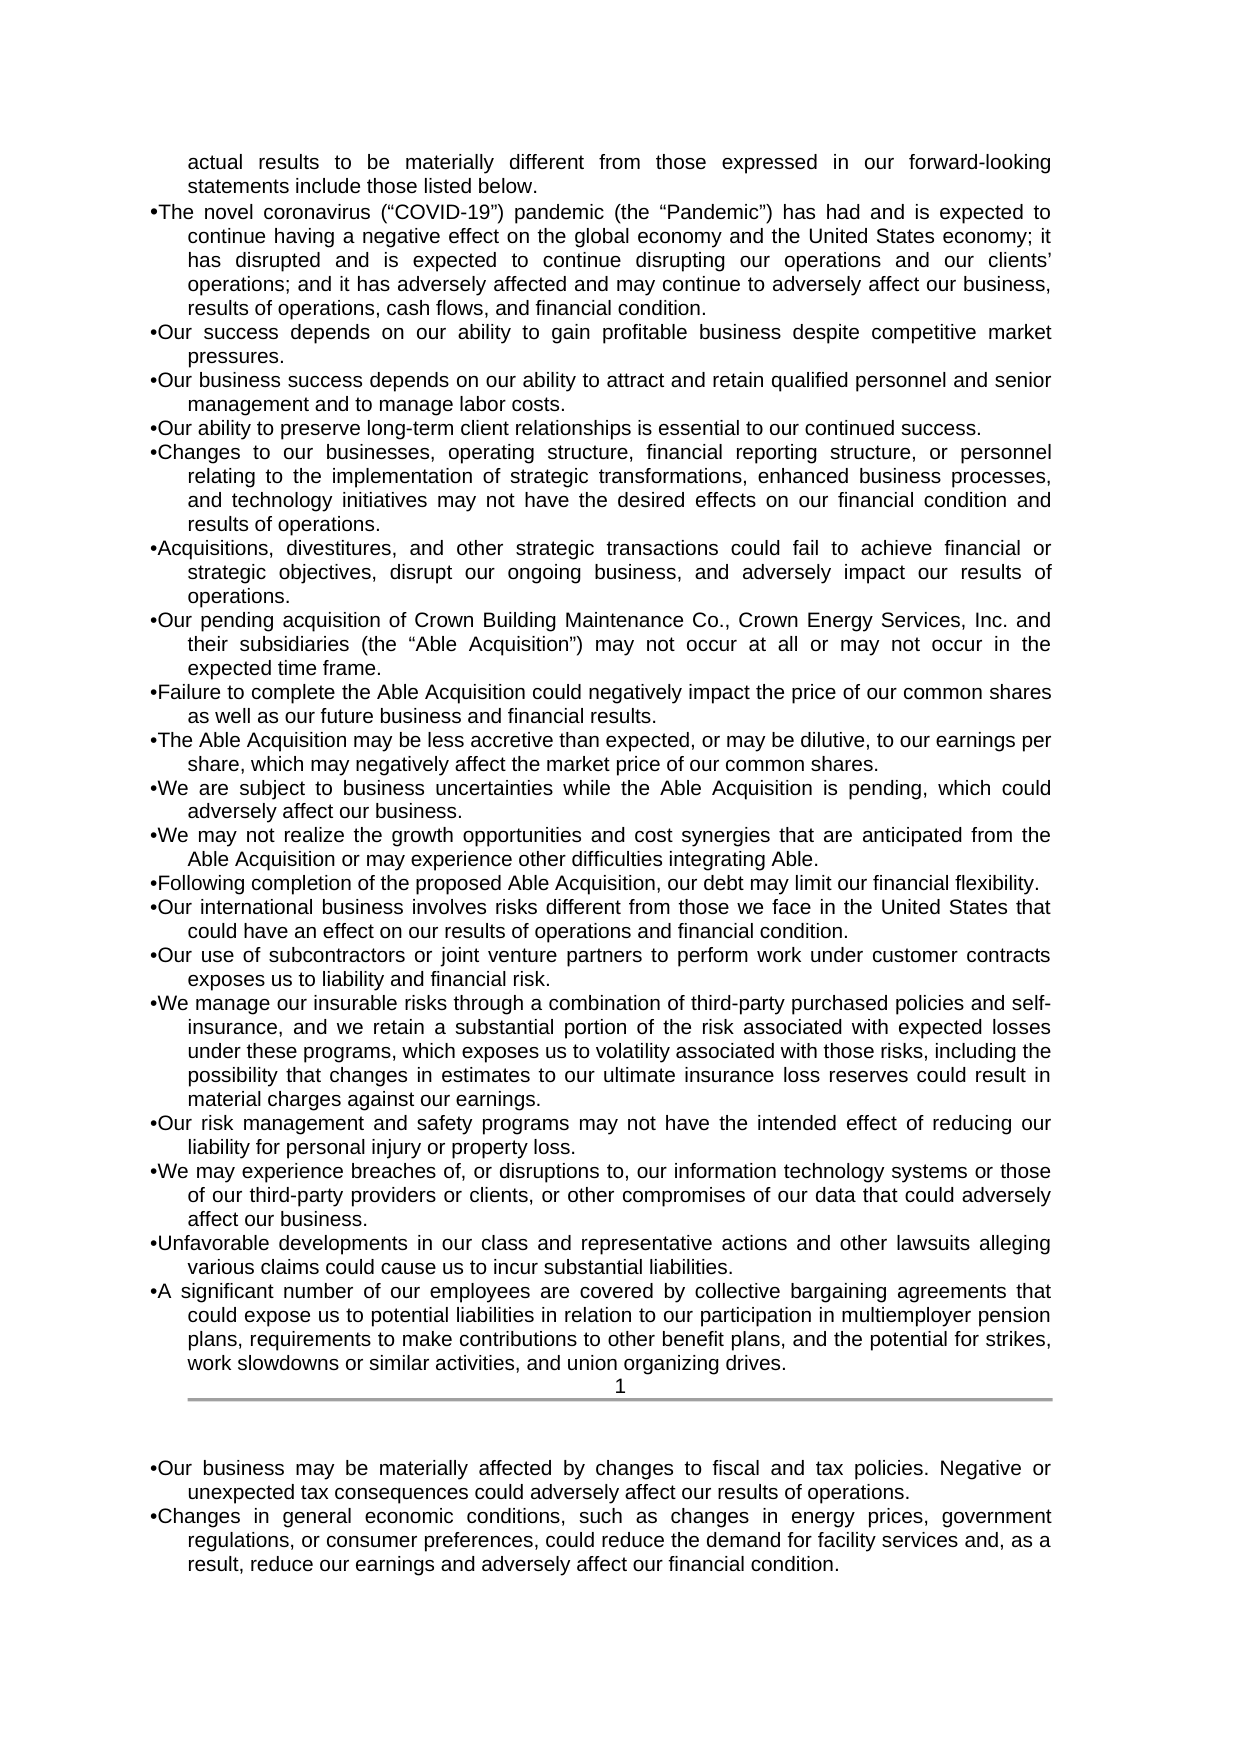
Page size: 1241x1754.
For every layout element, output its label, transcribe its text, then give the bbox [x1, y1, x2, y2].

text •Our use of subcontractors or joint venture partners to perform work under customer contracts exposes us to liability and financial risk. [150, 943, 1053, 991]
text •Our business success depends on our ability to attract and retain qualified personnel and senior management and to manage labor costs. [150, 368, 1053, 416]
text •Failure to complete the Able Acquisition could negatively impact the price of our common shares as well as our future business and financial results. [150, 679, 1053, 727]
text •The Able Acquisition may be less accretive than expected, or may be dilutive, to our earnings per share, which may negatively affect the market price of our common shares. [150, 727, 1053, 775]
text •Acquisitions, divestitures, and other strategic transactions could fail to achieve financial or strategic objectives, disrupt our ongoing business, and adversely impact our results of operations. [150, 536, 1053, 608]
text •Our business may be materially affected by changes to fiscal and tax policies. Negative or unexpected tax consequences could adversely affect our results of operations. [150, 1456, 1053, 1504]
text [187, 150, 1053, 198]
text •Unfavorable developments in our class and representative actions and other lawsuits alleging various claims could cause us to incur substantial liabilities. [150, 1231, 1053, 1278]
text 1 [187, 1374, 1053, 1398]
text •The novel coronavirus (“COVID-19”) pandemic (the “Pandemic”) has had and is expected to continue having a negative effect on the global economy and the United States economy; it has disrupted and is expected to continue disrupting our operations and our clients’ operations; and it has adversely affected and may continue to adversely affect our business, results of operations, cash flows, and financial condition. [150, 198, 1053, 320]
text •Our ability to preserve long-term client relationships is essential to our continued success. [150, 416, 1053, 440]
text •Our international business involves risks different from those we face in the United States that could have an effect on our results of operations and financial condition. [150, 895, 1053, 943]
text •We may not realize the growth opportunities and cost synergies that are anticipated from the Able Acquisition or may experience other difficulties integrating Able. [150, 823, 1053, 871]
text •We may experience breaches of, or disruptions to, our information technology systems or those of our third-party providers or clients, or other compromises of our data that could adversely affect our business. [150, 1159, 1053, 1231]
text •Changes in general economic conditions, such as changes in energy prices, government regulations, or consumer preferences, could reduce the demand for facility services and, as a result, reduce our earnings and adversely affect our financial condition. [150, 1504, 1053, 1576]
text •Our risk management and safety programs may not have the intended effect of reducing our liability for personal injury or property loss. [150, 1111, 1053, 1159]
text •Our success depends on our ability to gain profitable business despite competitive market pressures. [150, 320, 1053, 368]
text •Following completion of the proposed Able Acquisition, our debt may limit our financial flexibility. [150, 871, 1053, 895]
text •We manage our insurable risks through a combination of third-party purchased policies and self-insurance, and we retain a substantial portion of the risk associated with expected losses under these programs, which exposes us to volatility associated with those risks, including the possibility that changes in estimates to our ultimate insurance loss reserves could result in material charges against our earnings. [150, 991, 1053, 1111]
text •A significant number of our employees are covered by collective bargaining agreements that could expose us to potential liabilities in relation to our participation in multiemployer pension plans, requirements to make contributions to other benefit plans, and the potential for strikes, work slowdowns or similar activities, and union organizing drives. [150, 1278, 1053, 1374]
text •We are subject to business uncertainties while the Able Acquisition is pending, which could adversely affect our business. [150, 775, 1053, 823]
text •Our pending acquisition of Crown Building Maintenance Co., Crown Energy Services, Inc. and their subsidiaries (the “Able Acquisition”) may not occur at all or may not occur in the expected time frame. [150, 608, 1053, 679]
text •Changes to our businesses, operating structure, financial reporting structure, or personnel relating to the implementation of strategic transformations, enhanced business processes, and technology initiatives may not have the desired effects on our financial condition and results of operations. [150, 440, 1053, 536]
